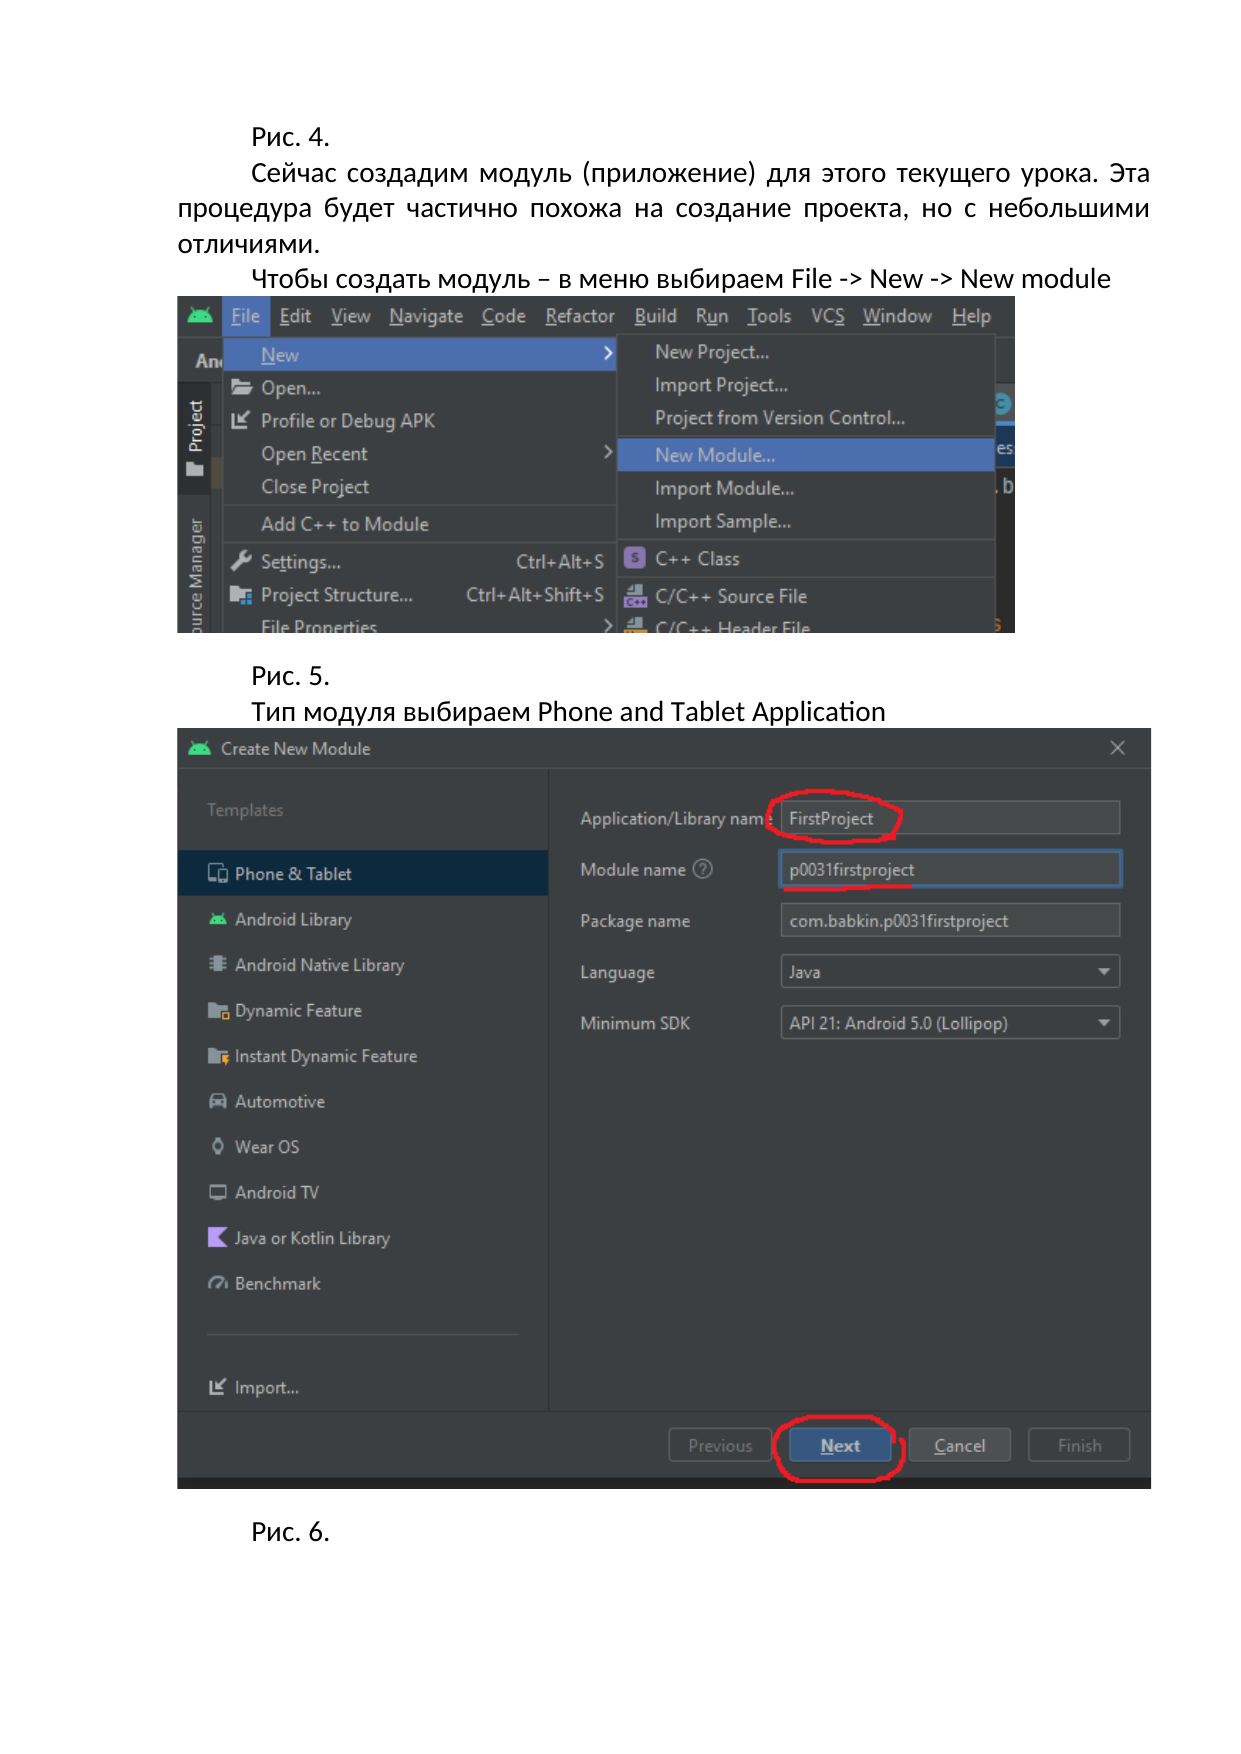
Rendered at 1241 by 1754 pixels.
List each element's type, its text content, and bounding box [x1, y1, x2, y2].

text Рис. 4. [177, 118, 1152, 154]
text Сейчас создадим модуль (приложение) для этого текущего урока. Эта процедура будет частично похожа на создание проекта, но с небольшими отличиями. [177, 154, 1152, 261]
text Рис. 6. [177, 1513, 1152, 1549]
text Тип модуля выбираем Phone and Tablet Application [177, 693, 1152, 728]
text Чтобы создать модуль – в меню выбираем File -> New -> New module [177, 261, 1152, 296]
picture [177, 296, 1015, 633]
picture [177, 728, 1152, 1489]
text Рис. 5. [177, 657, 1152, 693]
